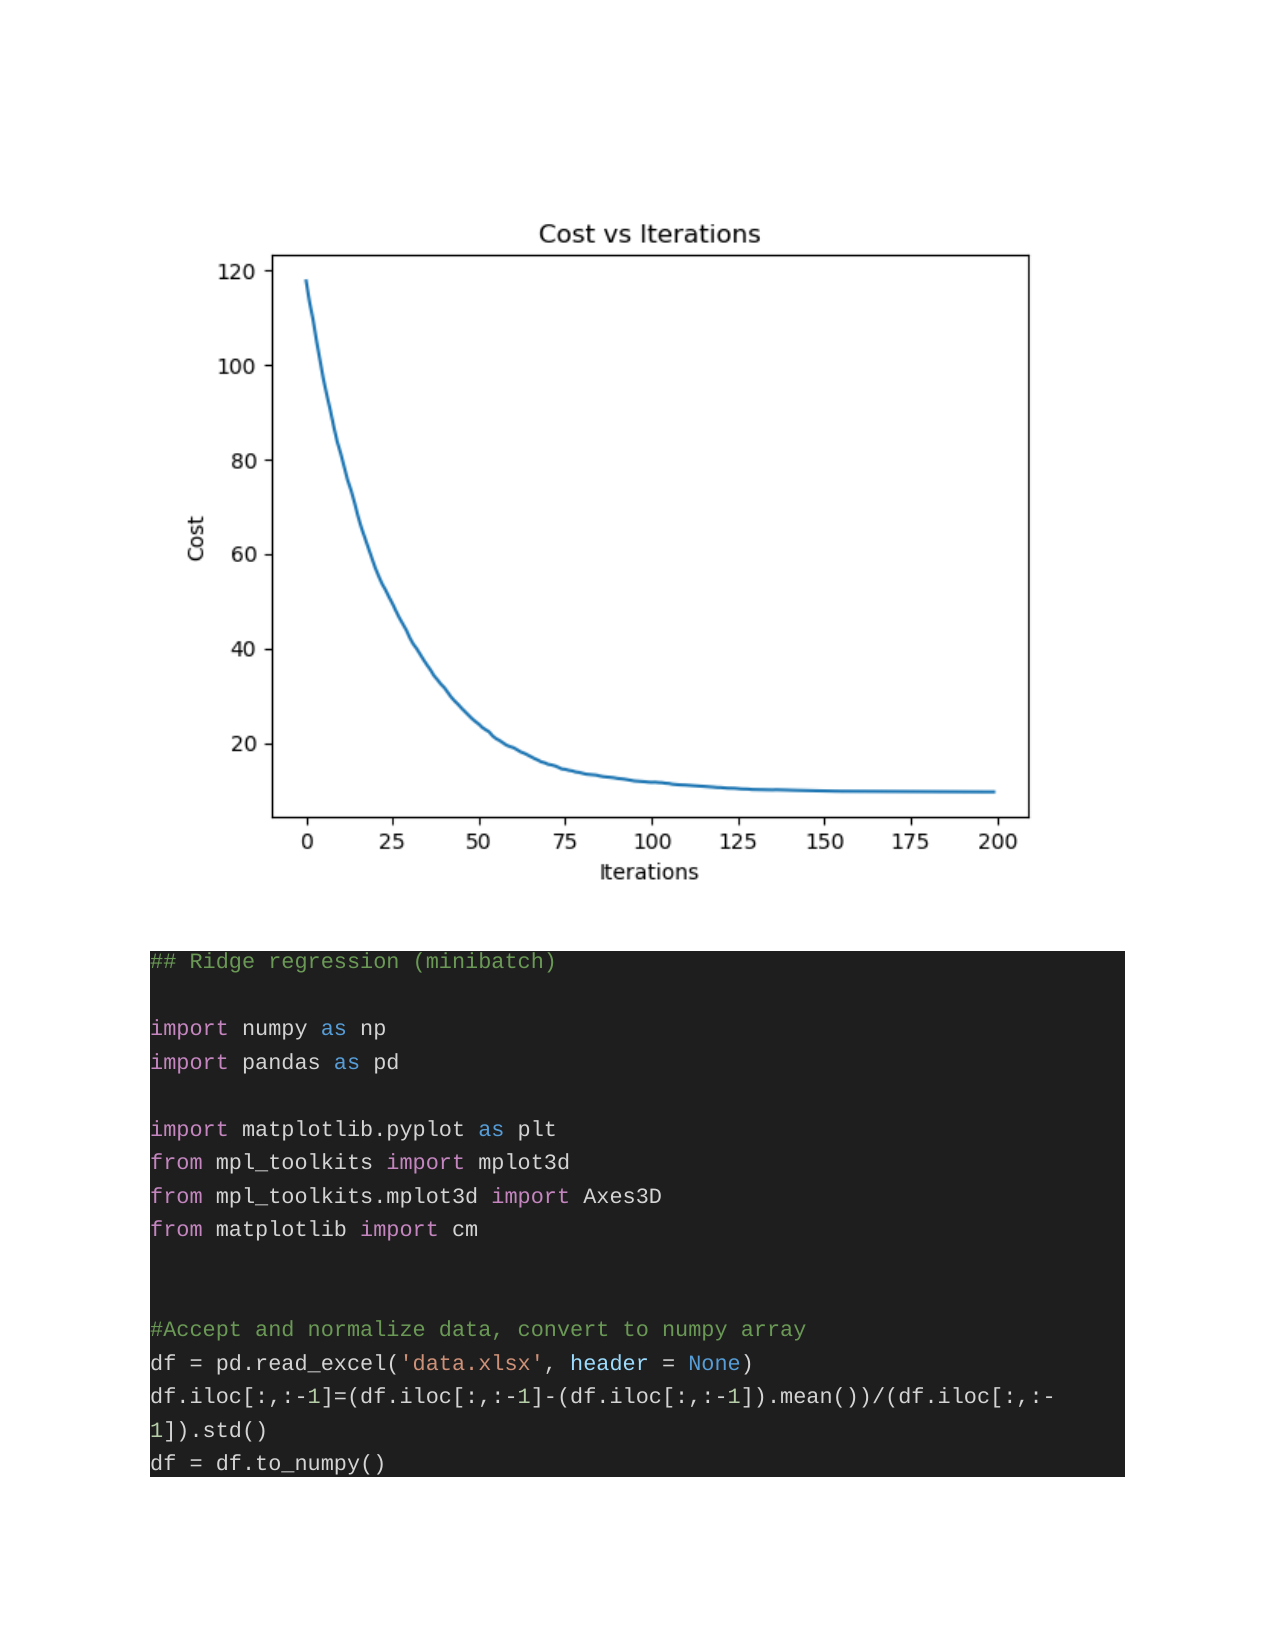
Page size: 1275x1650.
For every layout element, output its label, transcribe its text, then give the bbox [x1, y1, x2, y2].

text from matplotlib import cm [150, 1218, 1125, 1243]
text #Accept and normalize data, convert to numpy array [150, 1318, 1125, 1343]
text df = df.to_numpy() [150, 1452, 1125, 1477]
text import pandas as pd [150, 1051, 1125, 1076]
text from mpl_toolkits import mplot3d [150, 1151, 1125, 1176]
text df.iloc[:,:-1]=(df.iloc[:,:-1]-(df.iloc[:,:-1]).mean())/(df.iloc[:,:-1]).std() [150, 1385, 1125, 1444]
text ## Ridge regression (minibatch) [150, 951, 1125, 976]
text import numpy as np [150, 1018, 1125, 1042]
text df = pd.read_excel('data.xlsx', header = None) [150, 1352, 1125, 1377]
picture [150, 168, 1125, 898]
text import matplotlib.pyplot as plt [150, 1118, 1125, 1143]
text from mpl_toolkits.mplot3d import Axes3D [150, 1185, 1125, 1209]
